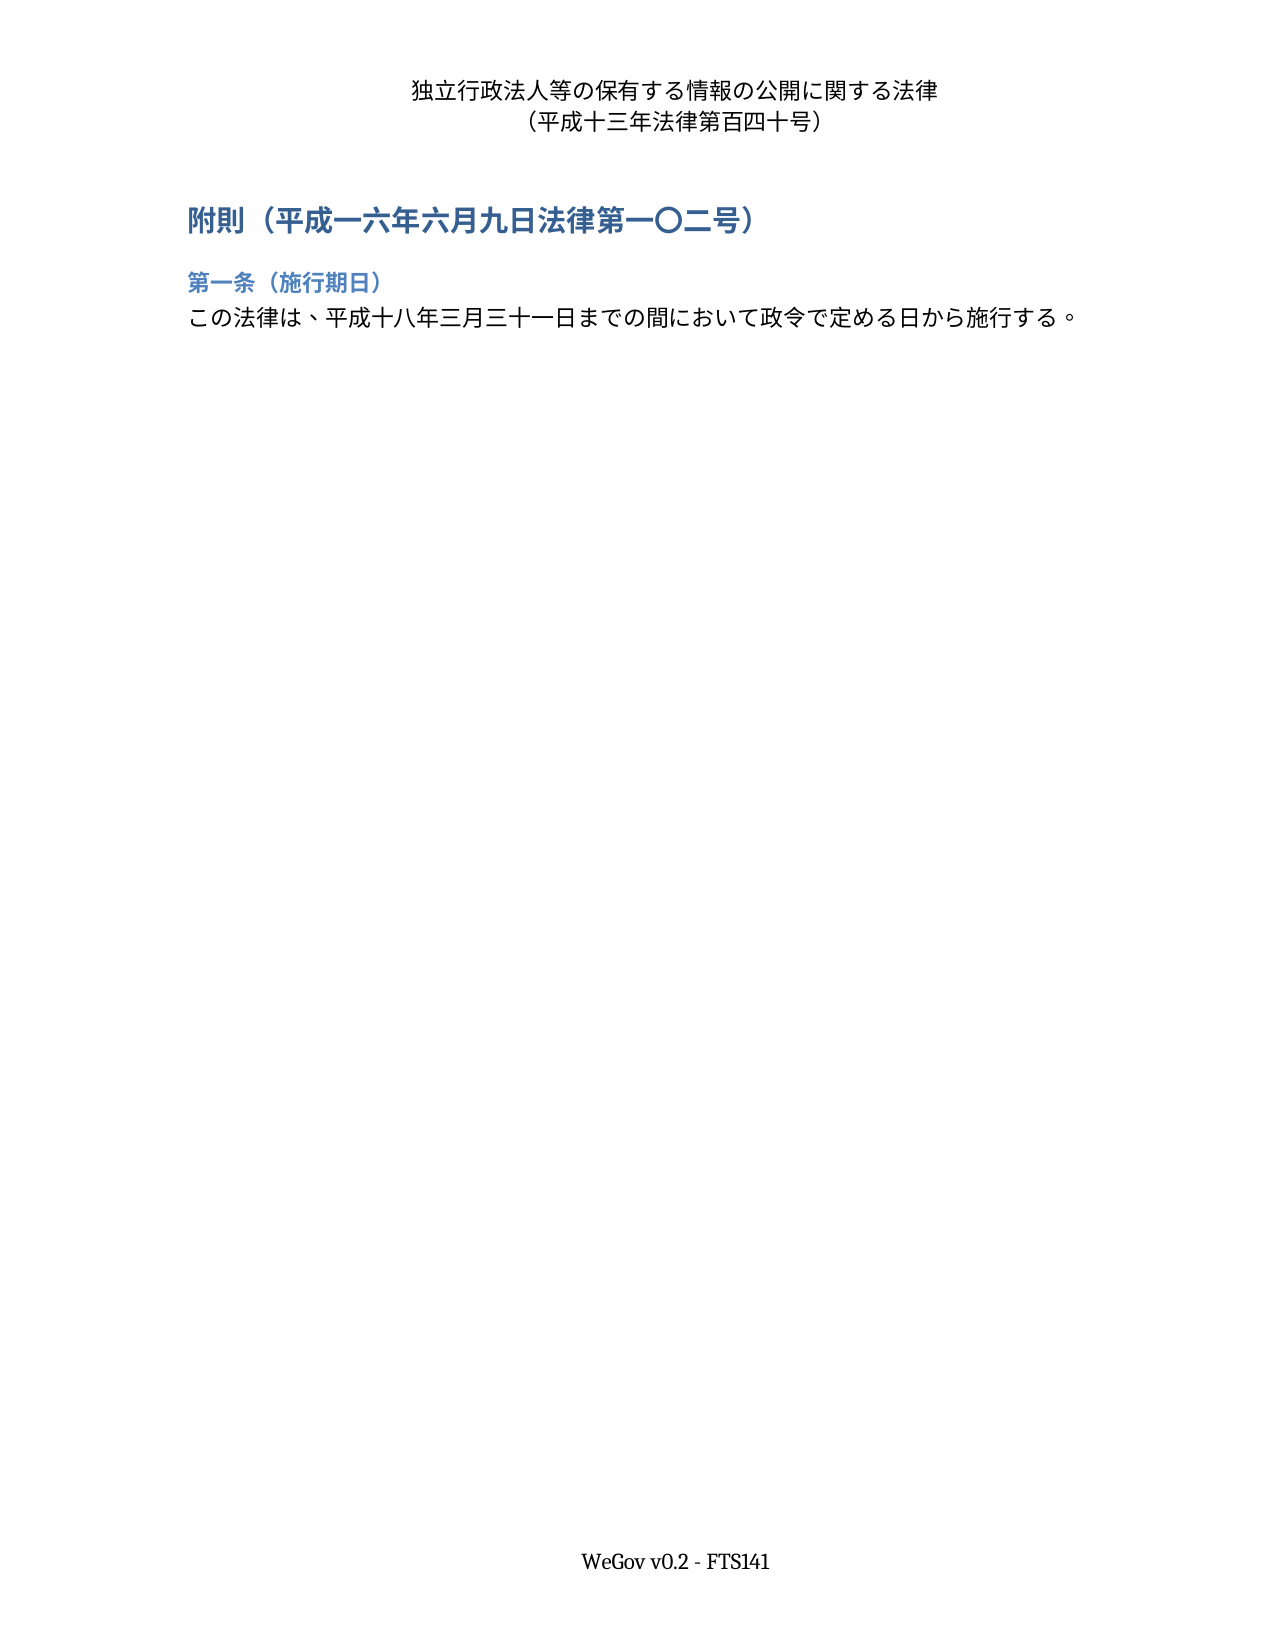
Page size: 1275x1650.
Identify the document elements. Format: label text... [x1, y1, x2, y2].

subtitle 第一条（施行期日） [187, 266, 1087, 298]
subtitle 附則（平成一六年六月九日法律第一〇二号） [187, 200, 1087, 240]
text この法律は、平成十八年三月三十一日までの間において政令で定める日から施行する。 [187, 302, 1087, 334]
